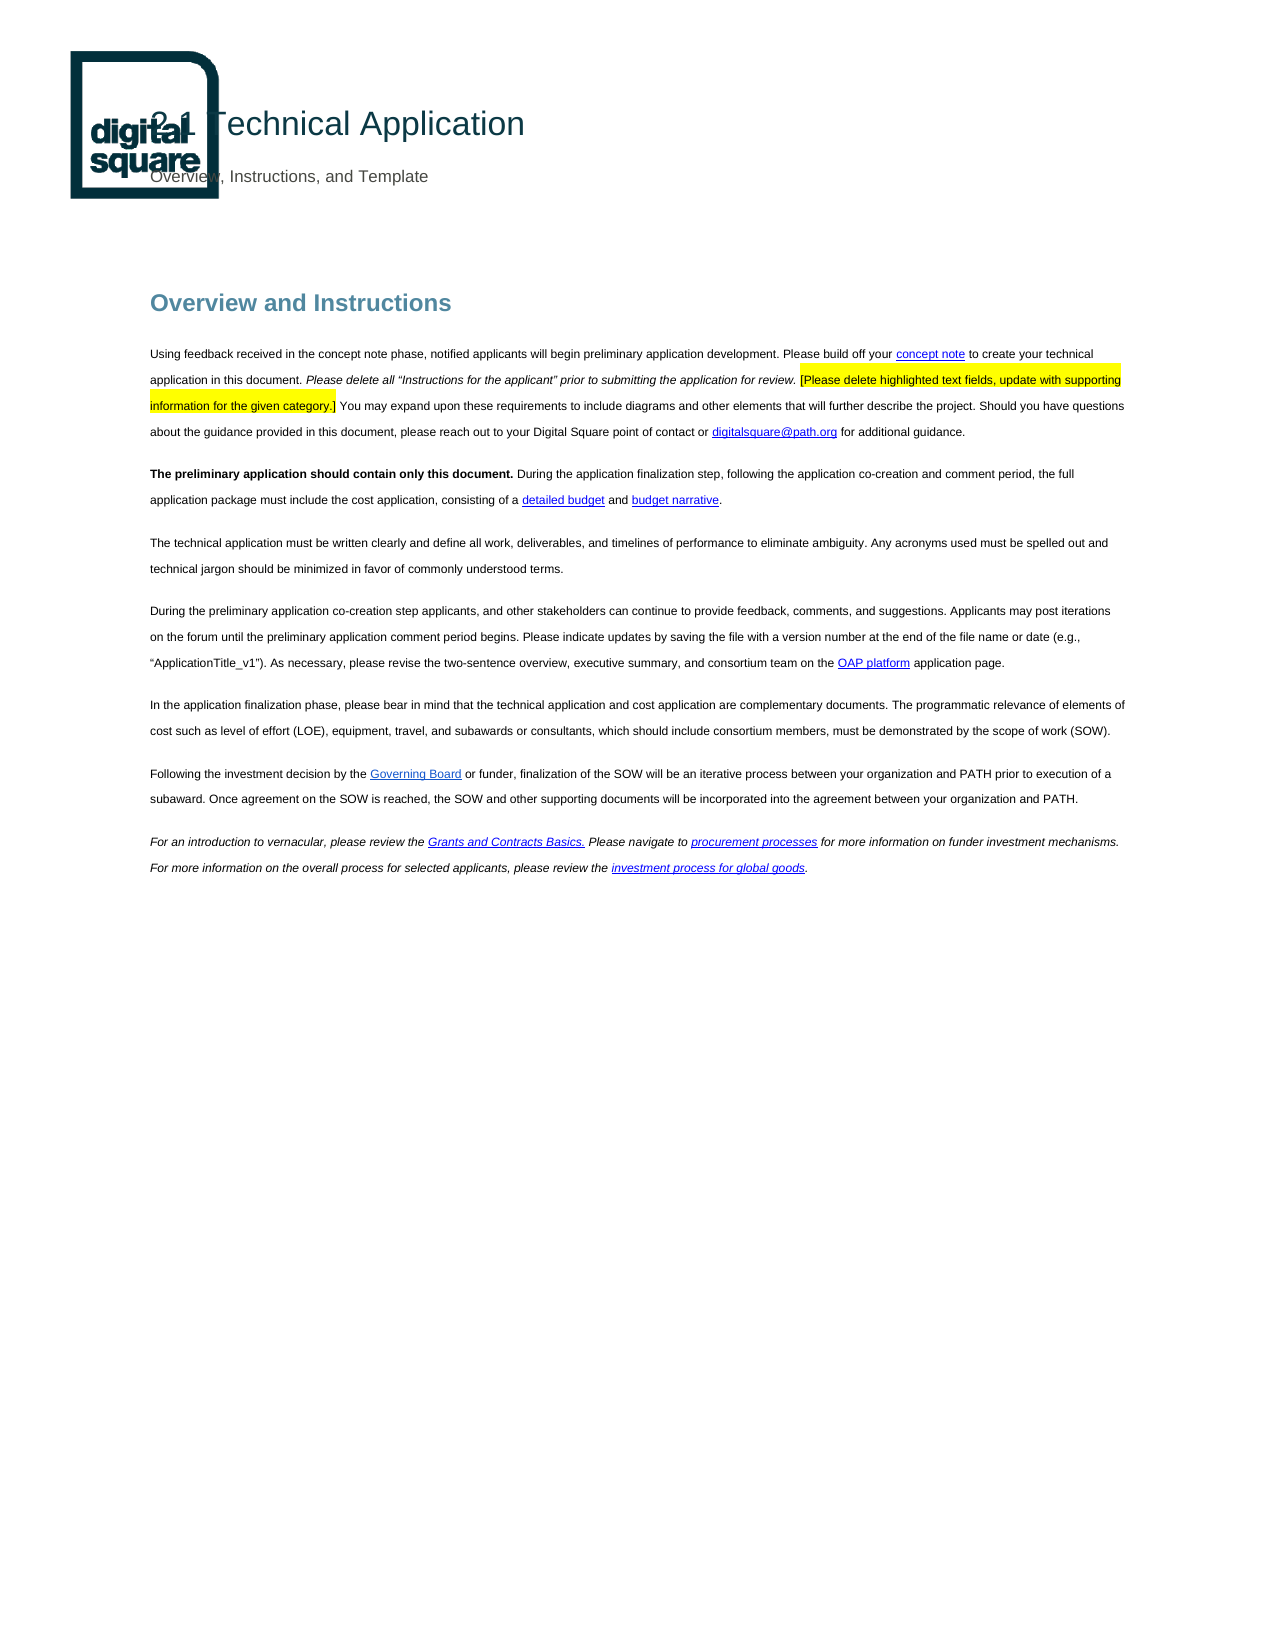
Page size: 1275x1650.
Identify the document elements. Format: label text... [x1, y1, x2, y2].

subtitle Overview and Instructions [150, 269, 1125, 317]
text The preliminary application should contain only this document. During the application finalization step, following the application co-creation and comment period, the full application package must include the cost application, consisting of a detailed budget and budget narrative. [150, 457, 1125, 507]
text The technical application must be written clearly and define all work, deliverables, and timelines of performance to eliminate ambiguity. Any acronyms used must be spelled out and technical jargon should be minimized in favor of commonly understood terms. [150, 526, 1125, 576]
text Using feedback received in the concept note phase, notified applicants will begin preliminary application development. Please build off your concept note to create your technical application in this document. Please delete all “Instructions for the applicant” prior to submitting the application for review. [Please delete highlighted text fields, update with supporting information for the given category.] You may expand upon these requirements to include diagrams and other elements that will further describe the project. Should you have questions about the guidance provided in this document, please reach out to your Digital Square point of contact or digitalsquare@path.org for additional guidance. [150, 337, 1125, 439]
text In the application finalization phase, please bear in mind that the technical application and cost application are complementary documents. The programmatic relevance of elements of cost such as level of effort (LOE), equipment, travel, and subawards or consultants, which should include consortium members, must be demonstrated by the scope of work (SOW). [150, 688, 1125, 738]
text During the preliminary application co-creation step applicants, and other stakeholders can continue to provide feedback, comments, and suggestions. Applicants may post iterations on the forum until the preliminary application comment period begins. Please indicate updates by saving the file with a version number at the end of the file name or date (e.g., “ApplicationTitle_v1”). As necessary, please revise the two-sentence overview, executive summary, and consortium team on the OAP platform application page. [150, 594, 1125, 670]
picture [26, 2, 268, 248]
text Following the investment decision by the Governing Board or funder, finalization of the SOW will be an iterative process between your organization and PATH prior to execution of a subaward. Once agreement on the SOW is reached, the SOW and other supporting documents will be incorporated into the agreement between your organization and PATH. [150, 757, 1125, 806]
text For an introduction to vernacular, please review the Grants and Contracts Basics. Please navigate to procurement processes for more information on funder investment mechanisms. For more information on the overall process for selected applicants, please review the investment process for global goods. [150, 825, 1125, 875]
